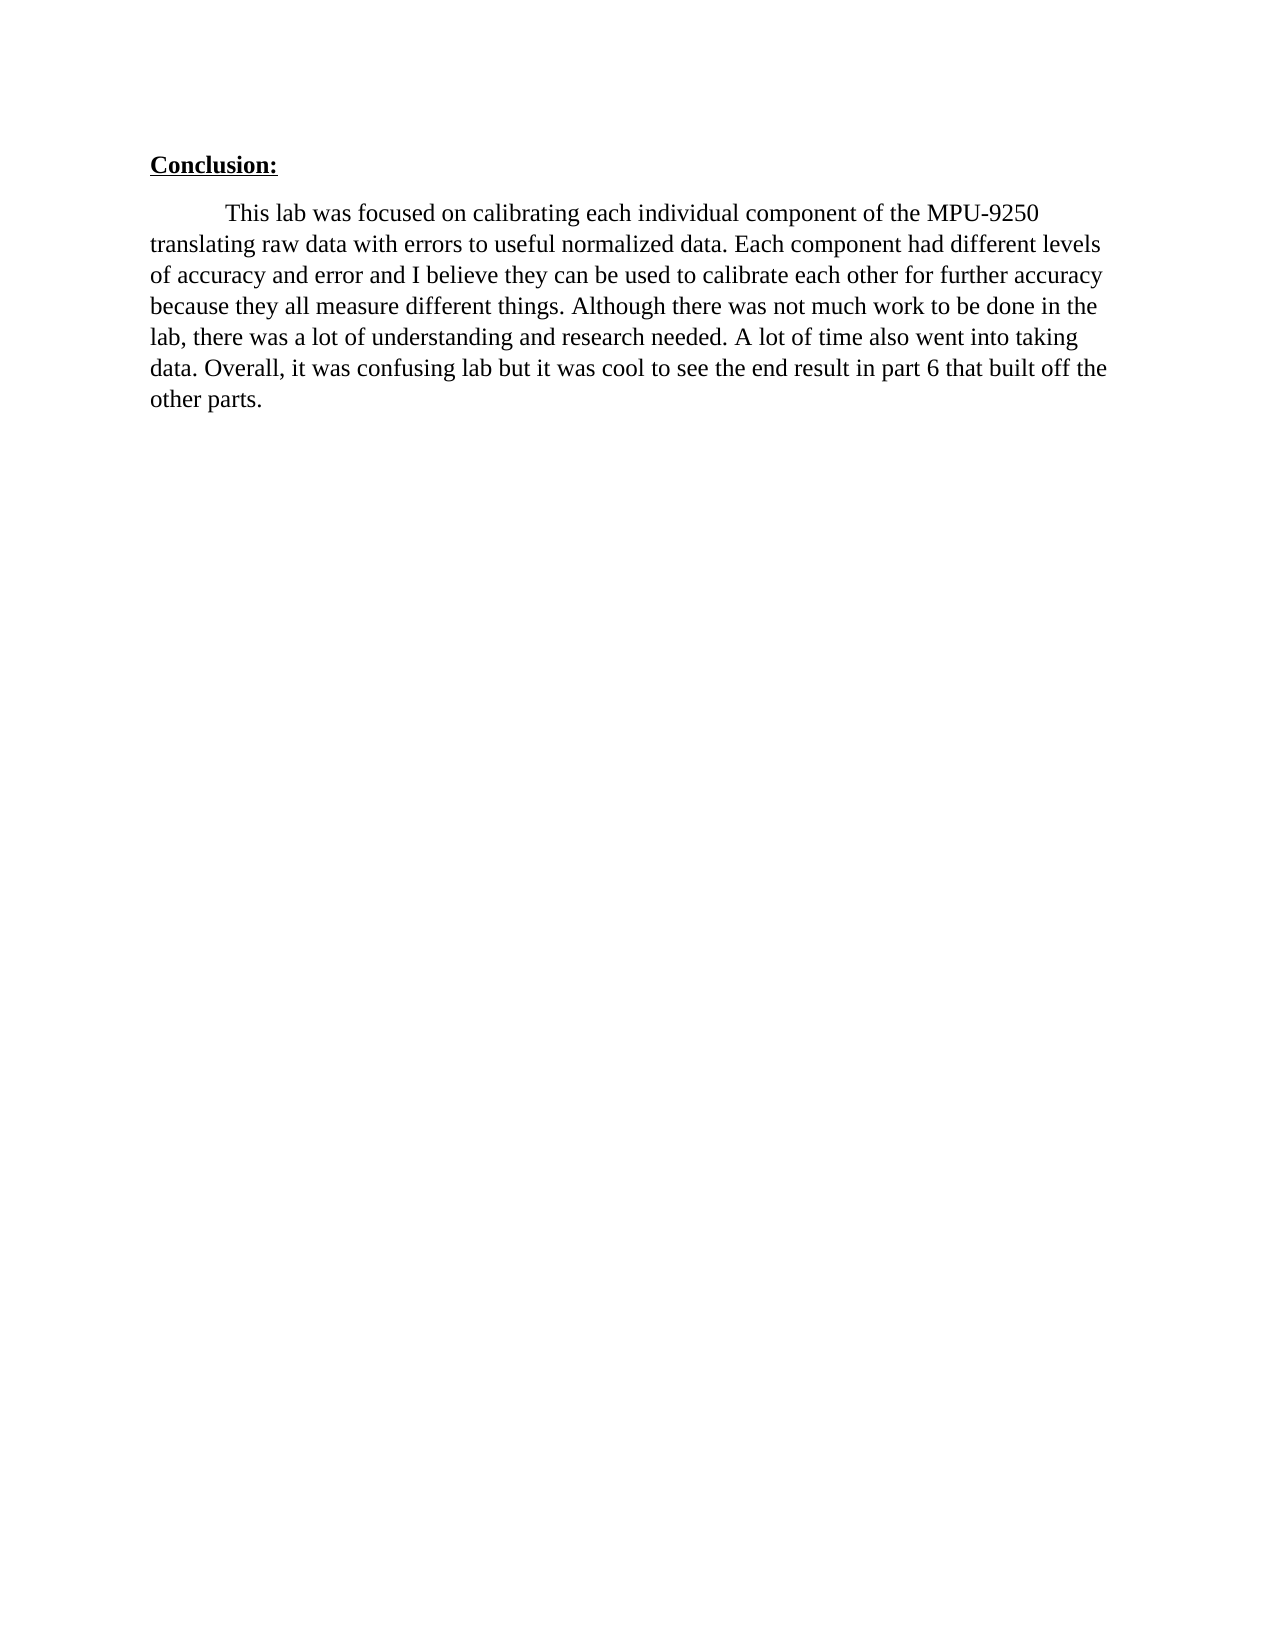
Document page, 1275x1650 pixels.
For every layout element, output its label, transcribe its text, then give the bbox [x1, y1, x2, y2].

text This lab was focused on calibrating each individual component of the MPU-9250 translating raw data with errors to useful normalized data. Each component had different levels of accuracy and error and I believe they can be used to calibrate each other for further accuracy because they all measure different things. Although there was not much work to be done in the lab, there was a lot of understanding and research needed. A lot of time also went into taking data. Overall, it was confusing lab but it was cool to see the end result in part 6 that built off the other parts. [150, 198, 1125, 413]
text Conclusion: [150, 150, 1125, 179]
